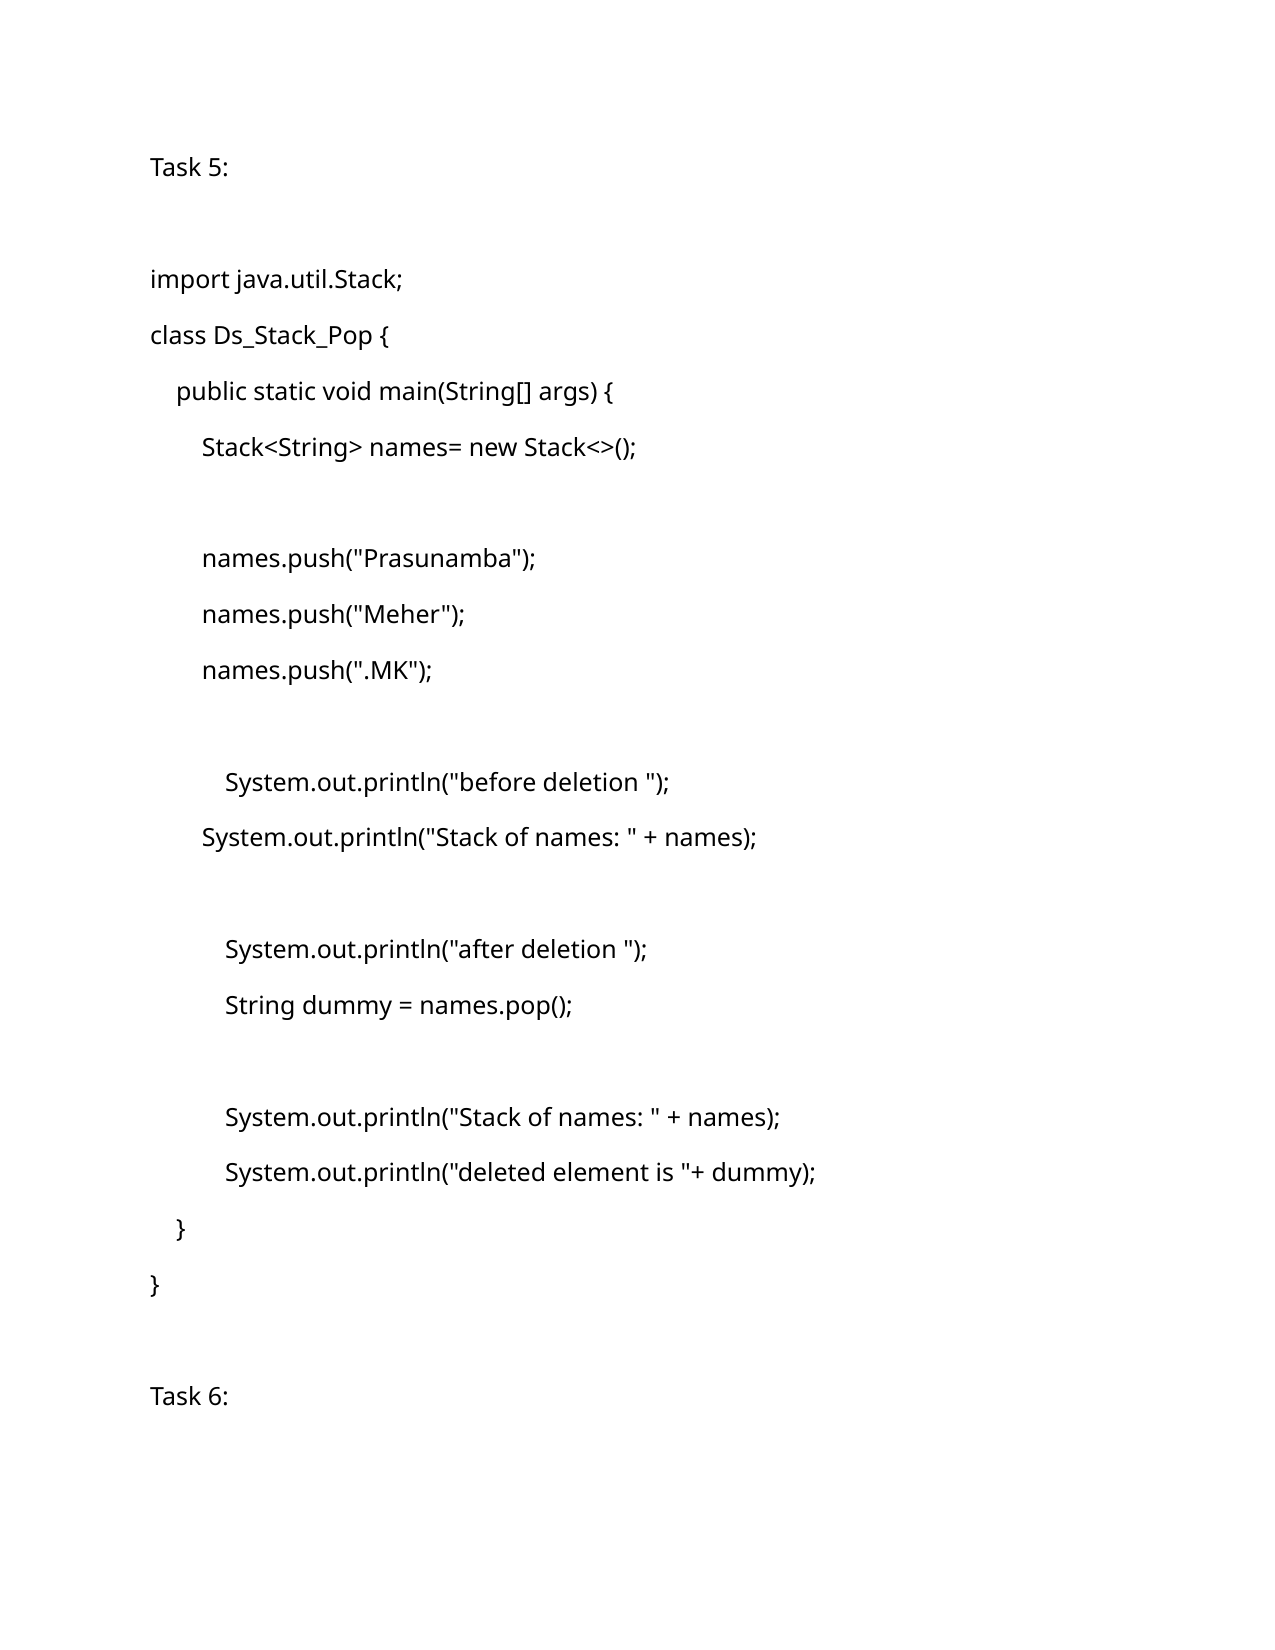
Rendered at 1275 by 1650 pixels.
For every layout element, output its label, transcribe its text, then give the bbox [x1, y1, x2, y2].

text System.out.println("Stack of names: " + names); [150, 820, 1125, 854]
text } [150, 1211, 1125, 1245]
text } [150, 1267, 1125, 1301]
text names.push("Meher"); [150, 597, 1125, 631]
text System.out.println("after deletion "); [150, 932, 1125, 966]
text String dummy = names.pop(); [150, 987, 1125, 1022]
text System.out.println("before deletion "); [150, 764, 1125, 798]
text names.push("Prasunamba"); [150, 541, 1125, 575]
text Stack<String> names= new Stack<>(); [150, 429, 1125, 463]
text public static void main(String[] args) { [150, 373, 1125, 407]
text Task 6: [150, 1378, 1125, 1412]
text import java.util.Stack; [150, 262, 1125, 296]
text System.out.println("Stack of names: " + names); [150, 1099, 1125, 1133]
text System.out.println("deleted element is "+ dummy); [150, 1155, 1125, 1189]
text class Ds_Stack_Pop { [150, 317, 1125, 352]
text Task 5: [150, 150, 1125, 184]
text names.push(".MK"); [150, 652, 1125, 687]
